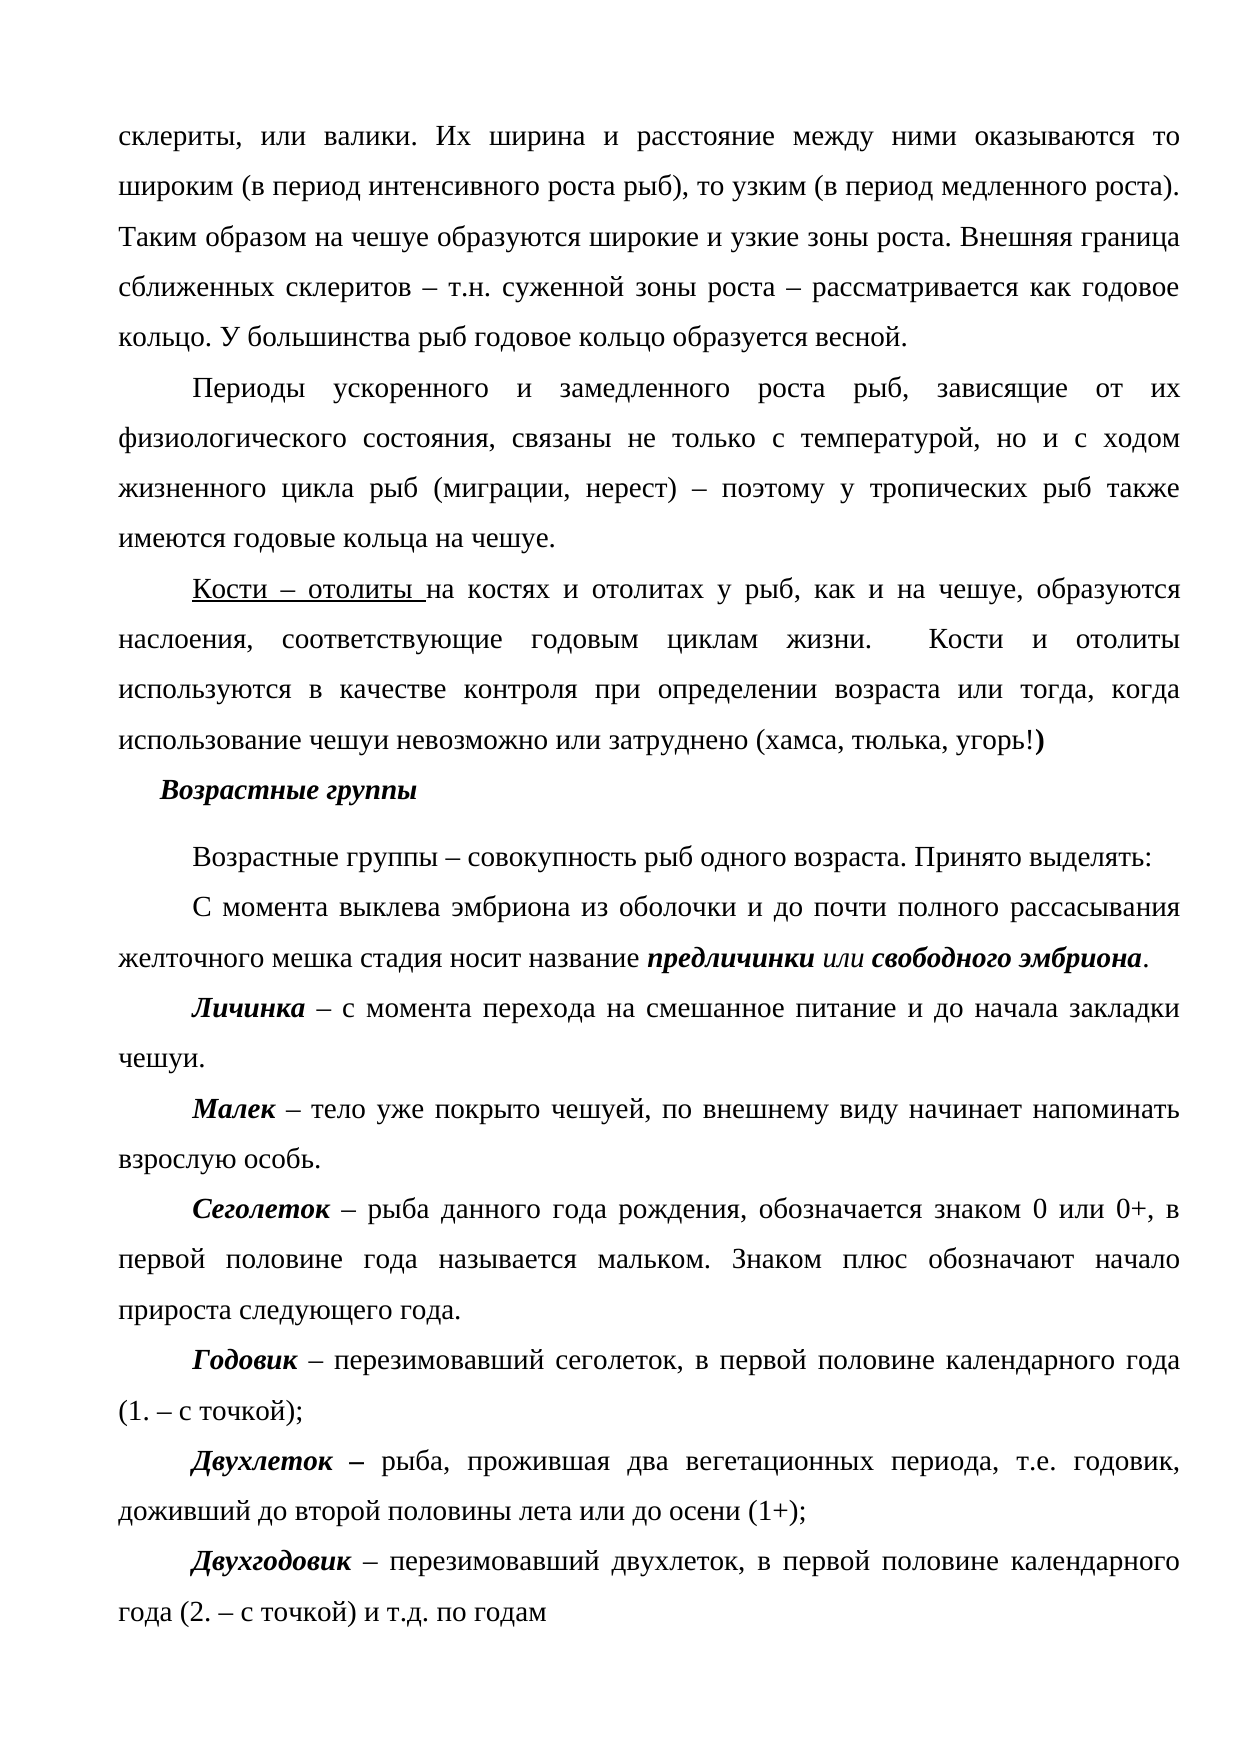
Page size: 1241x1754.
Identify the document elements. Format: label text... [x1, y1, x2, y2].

text Возрастные группы [118, 772, 1181, 806]
text С момента выклева эмбриона из оболочки и до почти полного рассасывания желточного мешка стадия носит название предличинки или свободного эмбриона. [118, 889, 1181, 973]
text Малек – тело уже покрыто чешуей, по внешнему виду начинает напоминать взрослую особь. [118, 1091, 1181, 1174]
text Возрастные группы – совокупность рыб одного возраста. Принято выделять: [118, 839, 1181, 873]
text Личинка – с момента перехода на смешанное питание и до начала закладки чешуи. [118, 990, 1181, 1074]
text Периоды ускоренного и замедленного роста рыб, зависящие от их физиологического состояния, связаны не только с температурой, но и с ходом жизненного цикла рыб (миграции, нерест) – поэтому у тропических рыб также имеются годовые кольца на чешуе. [118, 370, 1181, 554]
text Двухгодовик – перезимовавший двухлеток, в первой половине календарного года (2. – с точкой) и т.д. по годам [118, 1543, 1181, 1627]
text Сеголеток – рыба данного года рождения, обозначается знаком 0 или 0+, в первой половине года называется мальком. Знаком плюс обозначают начало прироста следующего года. [118, 1191, 1181, 1326]
text Двухлеток – рыба, прожившая два вегетационных периода, т.е. годовик, доживший до второй половины лета или до осени (1+); [118, 1443, 1181, 1527]
text Годовик – перезимовавший сеголеток, в первой половине календарного года (1. – с точкой); [118, 1342, 1181, 1426]
text Кости – отолиты на костях и отолитах у рыб, как и на чешуе, образуются наслоения, соответствующие годовым циклам жизни. Кости и отолиты используются в качестве контроля при определении возраста или тогда, когда использование чешуи невозможно или затруднено (хамса, тюлька, угорь!) [118, 571, 1181, 755]
